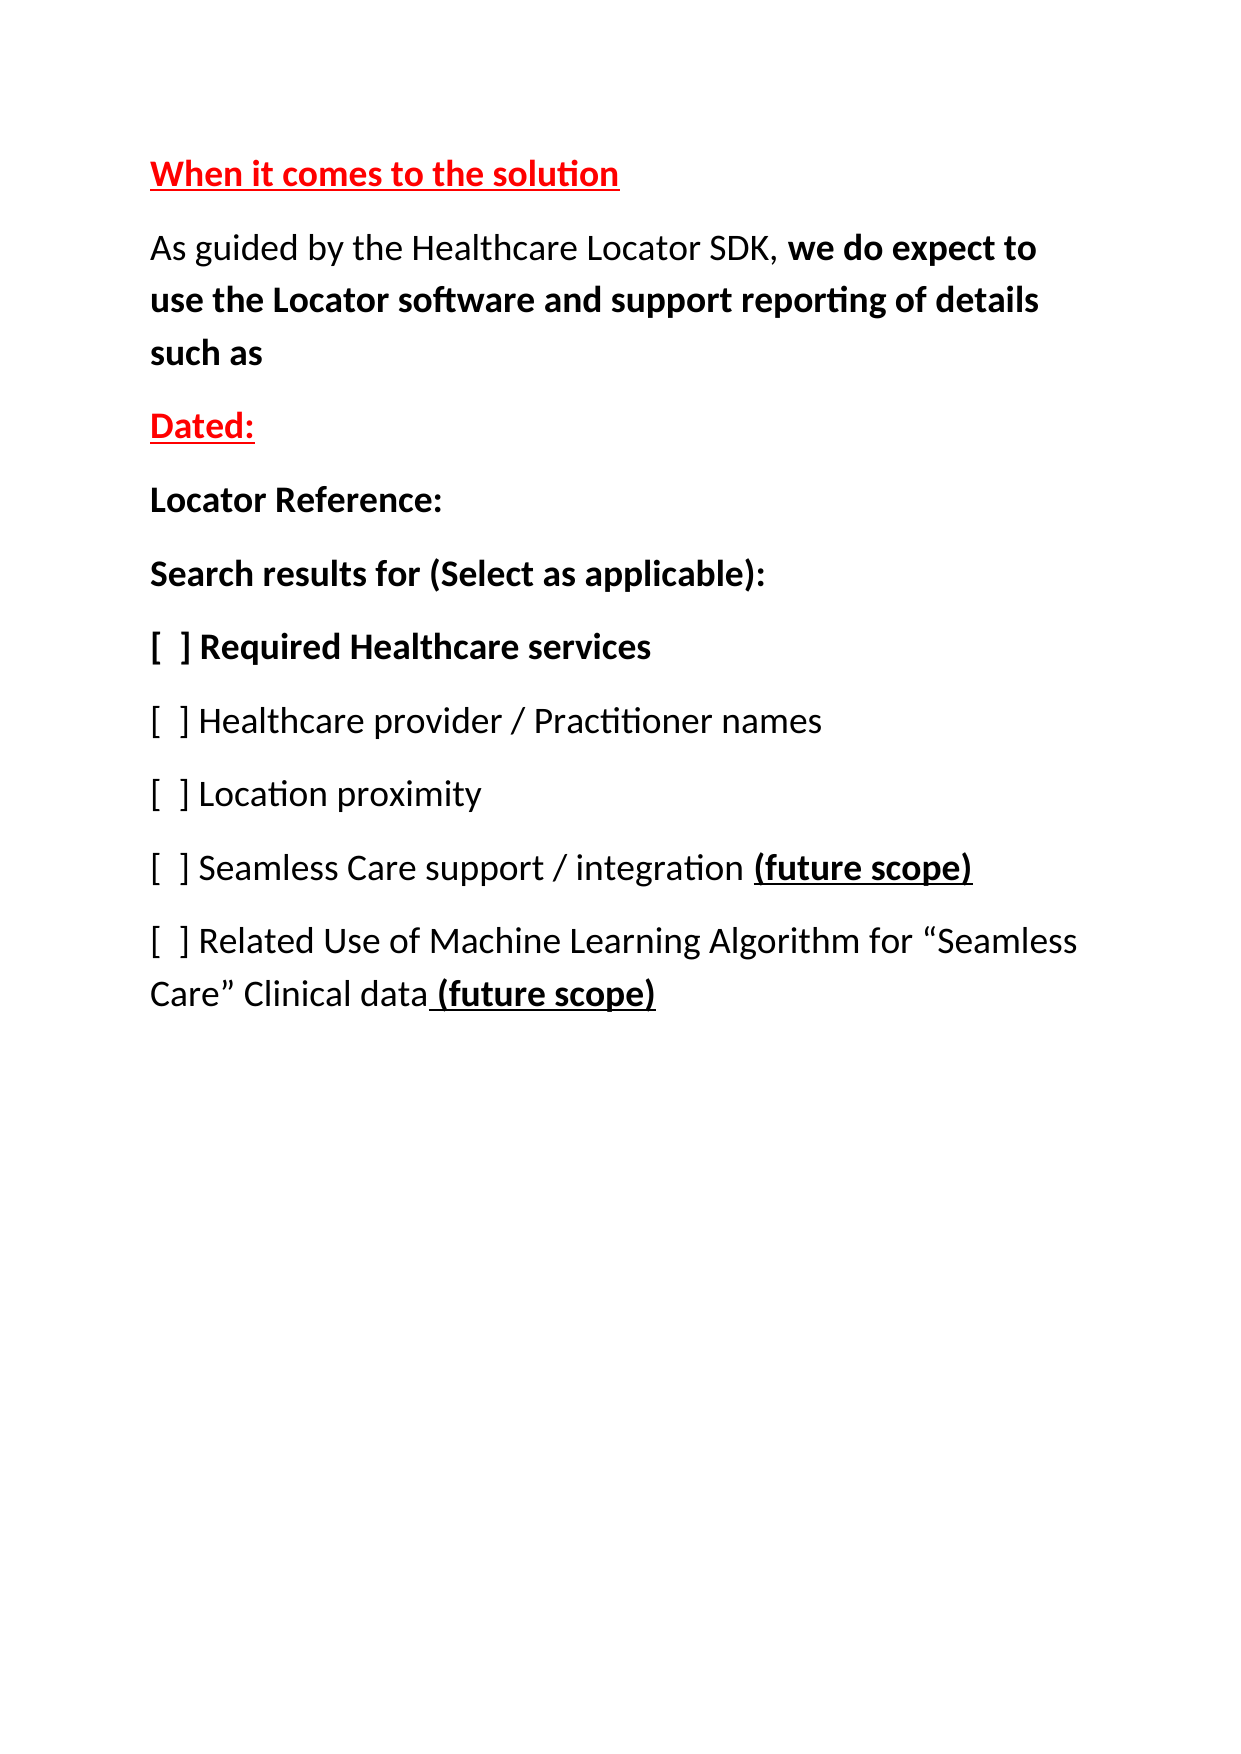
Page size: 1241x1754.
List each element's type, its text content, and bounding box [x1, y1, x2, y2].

text Dated: [150, 402, 1090, 448]
text As guided by the Healthcare Locator SDK, we do expect to use the Locator software and support reporting of details such as [150, 223, 1090, 375]
text [ ] Healthcare provider / Practitioner names [150, 697, 1090, 742]
text Search results for (Select as applicable): [150, 549, 1090, 595]
text [ ] Required Healthcare services [150, 623, 1090, 669]
text [ ] Seamless Care support / integration (future scope) [150, 844, 1090, 889]
text [ ] Related Use of Machine Learning Algorithm for “Seamless Care” Clinical data (future scope) [150, 917, 1090, 1016]
text When it comes to the solution [150, 150, 1090, 196]
text Locator Reference: [150, 476, 1090, 522]
text [ ] Location proximity [150, 770, 1090, 816]
